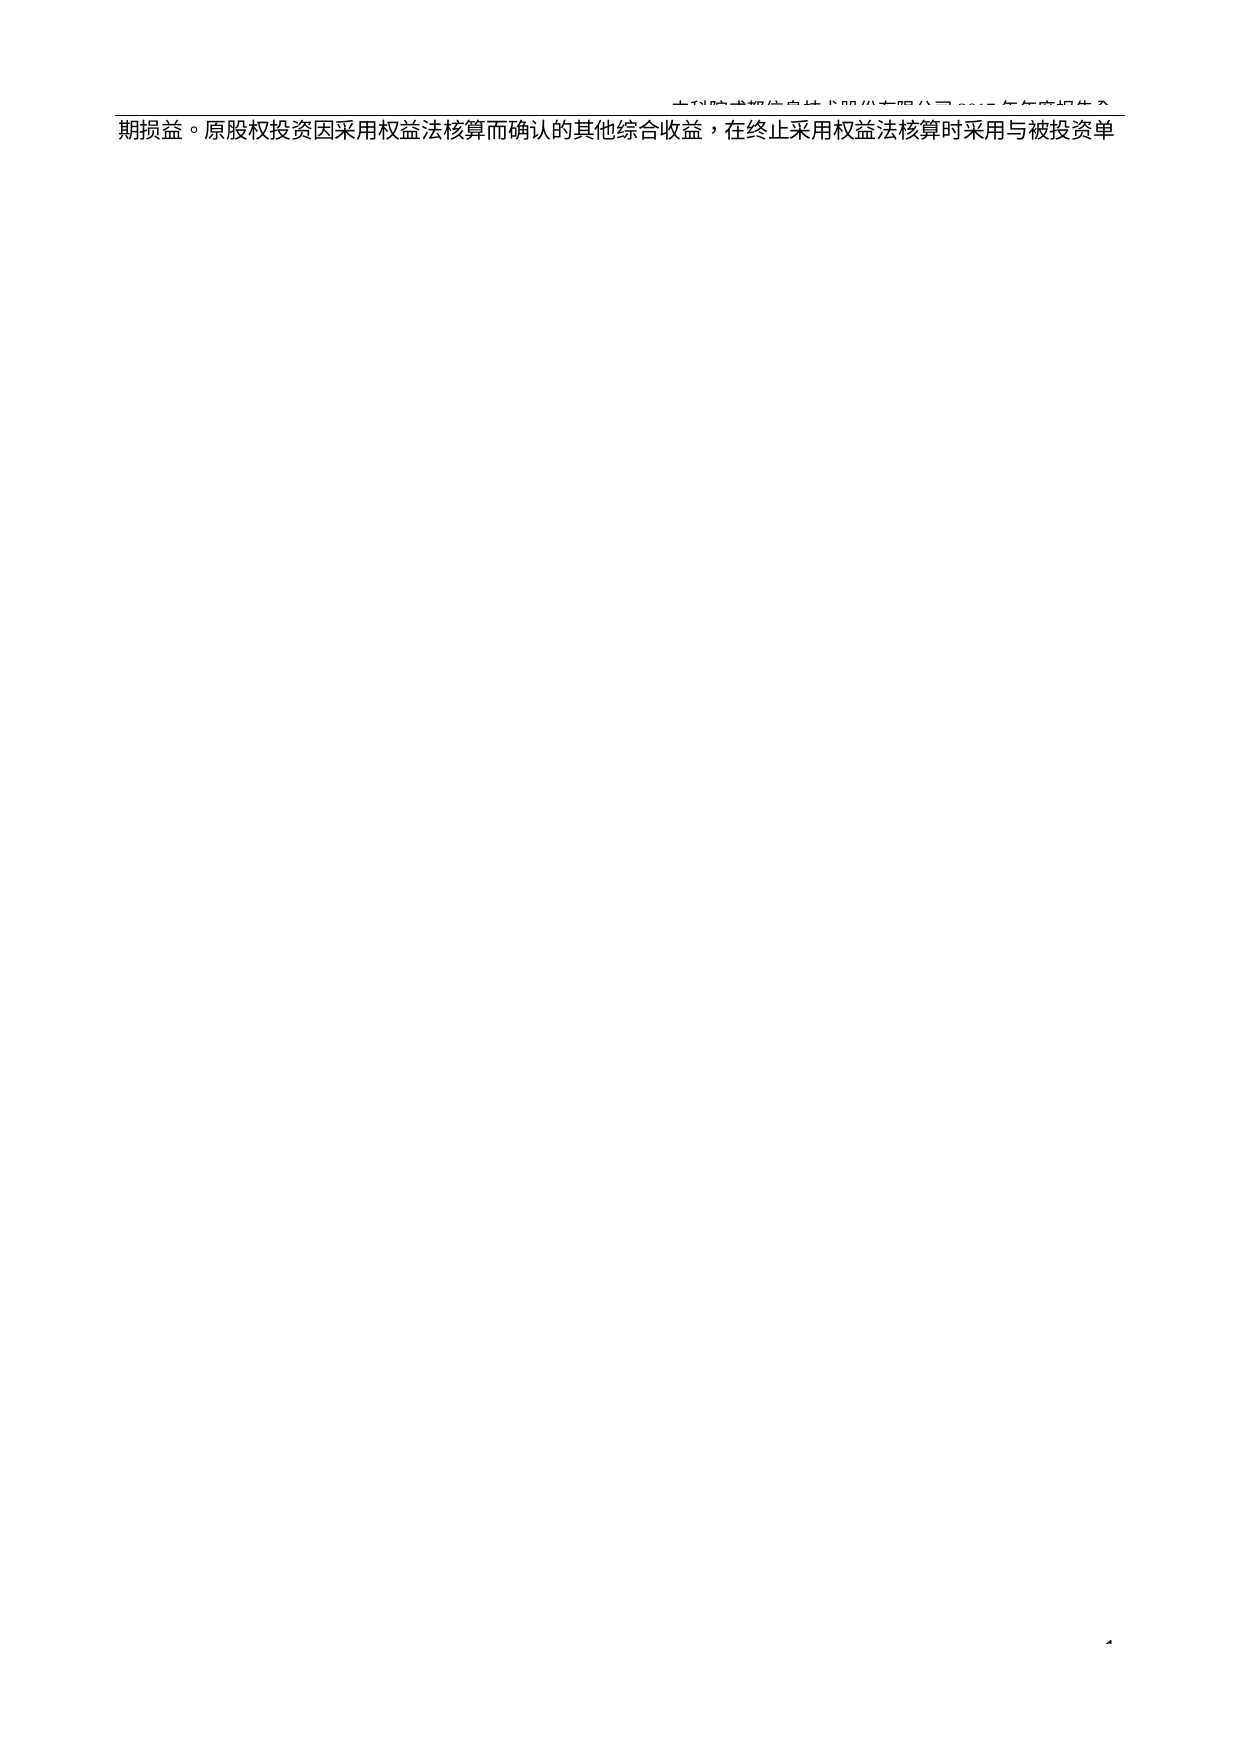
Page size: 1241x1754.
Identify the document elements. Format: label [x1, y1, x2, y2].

text [118, 114, 1123, 144]
